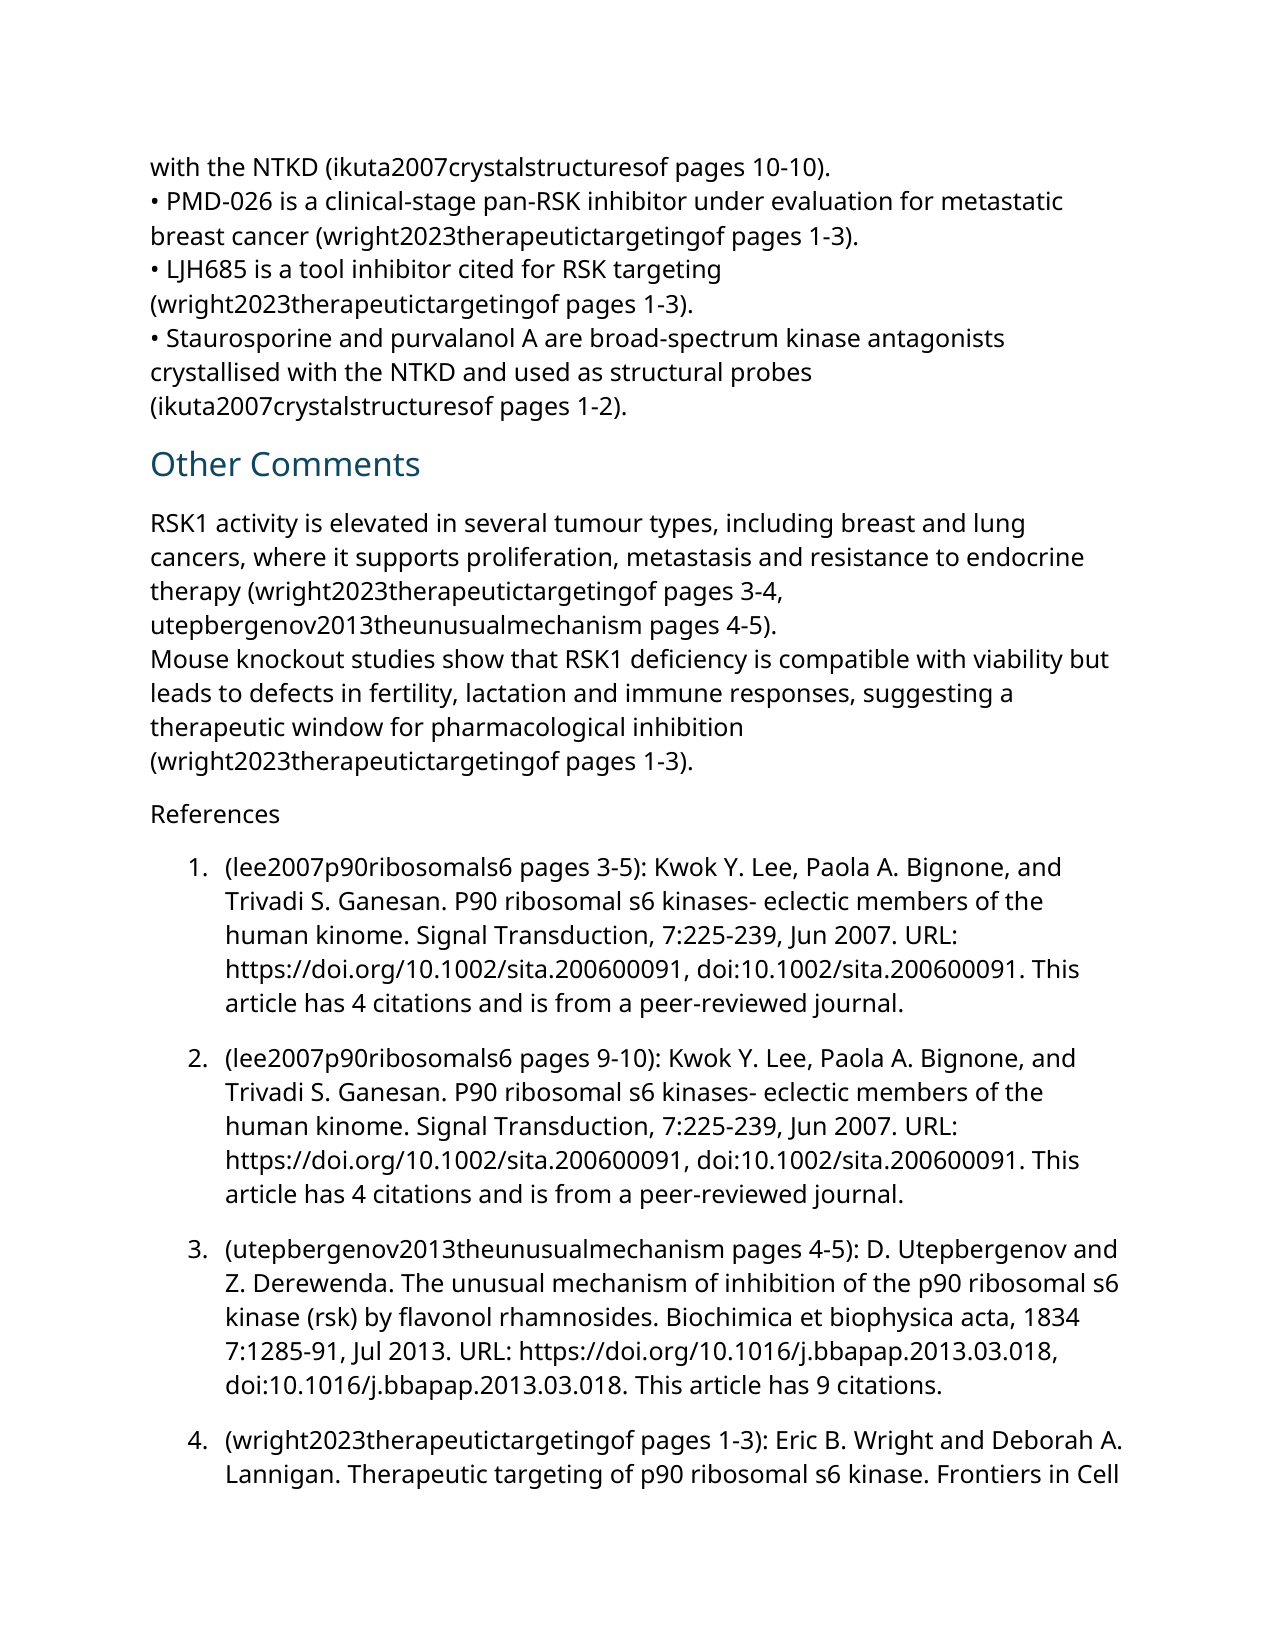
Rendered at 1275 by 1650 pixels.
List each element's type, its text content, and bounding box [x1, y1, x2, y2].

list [187, 1423, 1125, 1491]
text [150, 150, 1125, 422]
list (utepbergenov2013theunusualmechanism pages 4-5): D. Utepbergenov and Z. Derewenda. The unusual mechanism of inhibition of the p90 ribosomal s6 kinase (rsk) by flavonol rhamnosides. Biochimica et biophysica acta, 1834 7:1285-91, Jul 2013. URL: https://doi.org/10.1016/j.bbapap.2013.03.018, doi:10.1016/j.bbapap.2013.03.018. This article has 9 citations. [187, 1232, 1125, 1402]
subtitle Other Comments [150, 441, 1125, 487]
text References [150, 797, 1125, 831]
list (lee2007p90ribosomals6 pages 3-5): Kwok Y. Lee, Paola A. Bignone, and Trivadi S. Ganesan. P90 ribosomal s6 kinases‐ eclectic members of the human kinome. Signal Transduction, 7:225-239, Jun 2007. URL: https://doi.org/10.1002/sita.200600091, doi:10.1002/sita.200600091. This article has 4 citations and is from a peer-reviewed journal. [187, 849, 1125, 1020]
text RSK1 activity is elevated in several tumour types, including breast and lung cancers, where it supports proliferation, metastasis and resistance to endocrine therapy (wright2023therapeutictargetingof pages 3-4, utepbergenov2013theunusualmechanism pages 4-5). Mouse knockout studies show that RSK1 deficiency is compatible with viability but leads to defects in fertility, lactation and immune responses, suggesting a therapeutic window for pharmacological inhibition (wright2023therapeutictargetingof pages 1-3). [150, 505, 1125, 778]
list (lee2007p90ribosomals6 pages 9-10): Kwok Y. Lee, Paola A. Bignone, and Trivadi S. Ganesan. P90 ribosomal s6 kinases‐ eclectic members of the human kinome. Signal Transduction, 7:225-239, Jun 2007. URL: https://doi.org/10.1002/sita.200600091, doi:10.1002/sita.200600091. This article has 4 citations and is from a peer-reviewed journal. [187, 1041, 1125, 1211]
